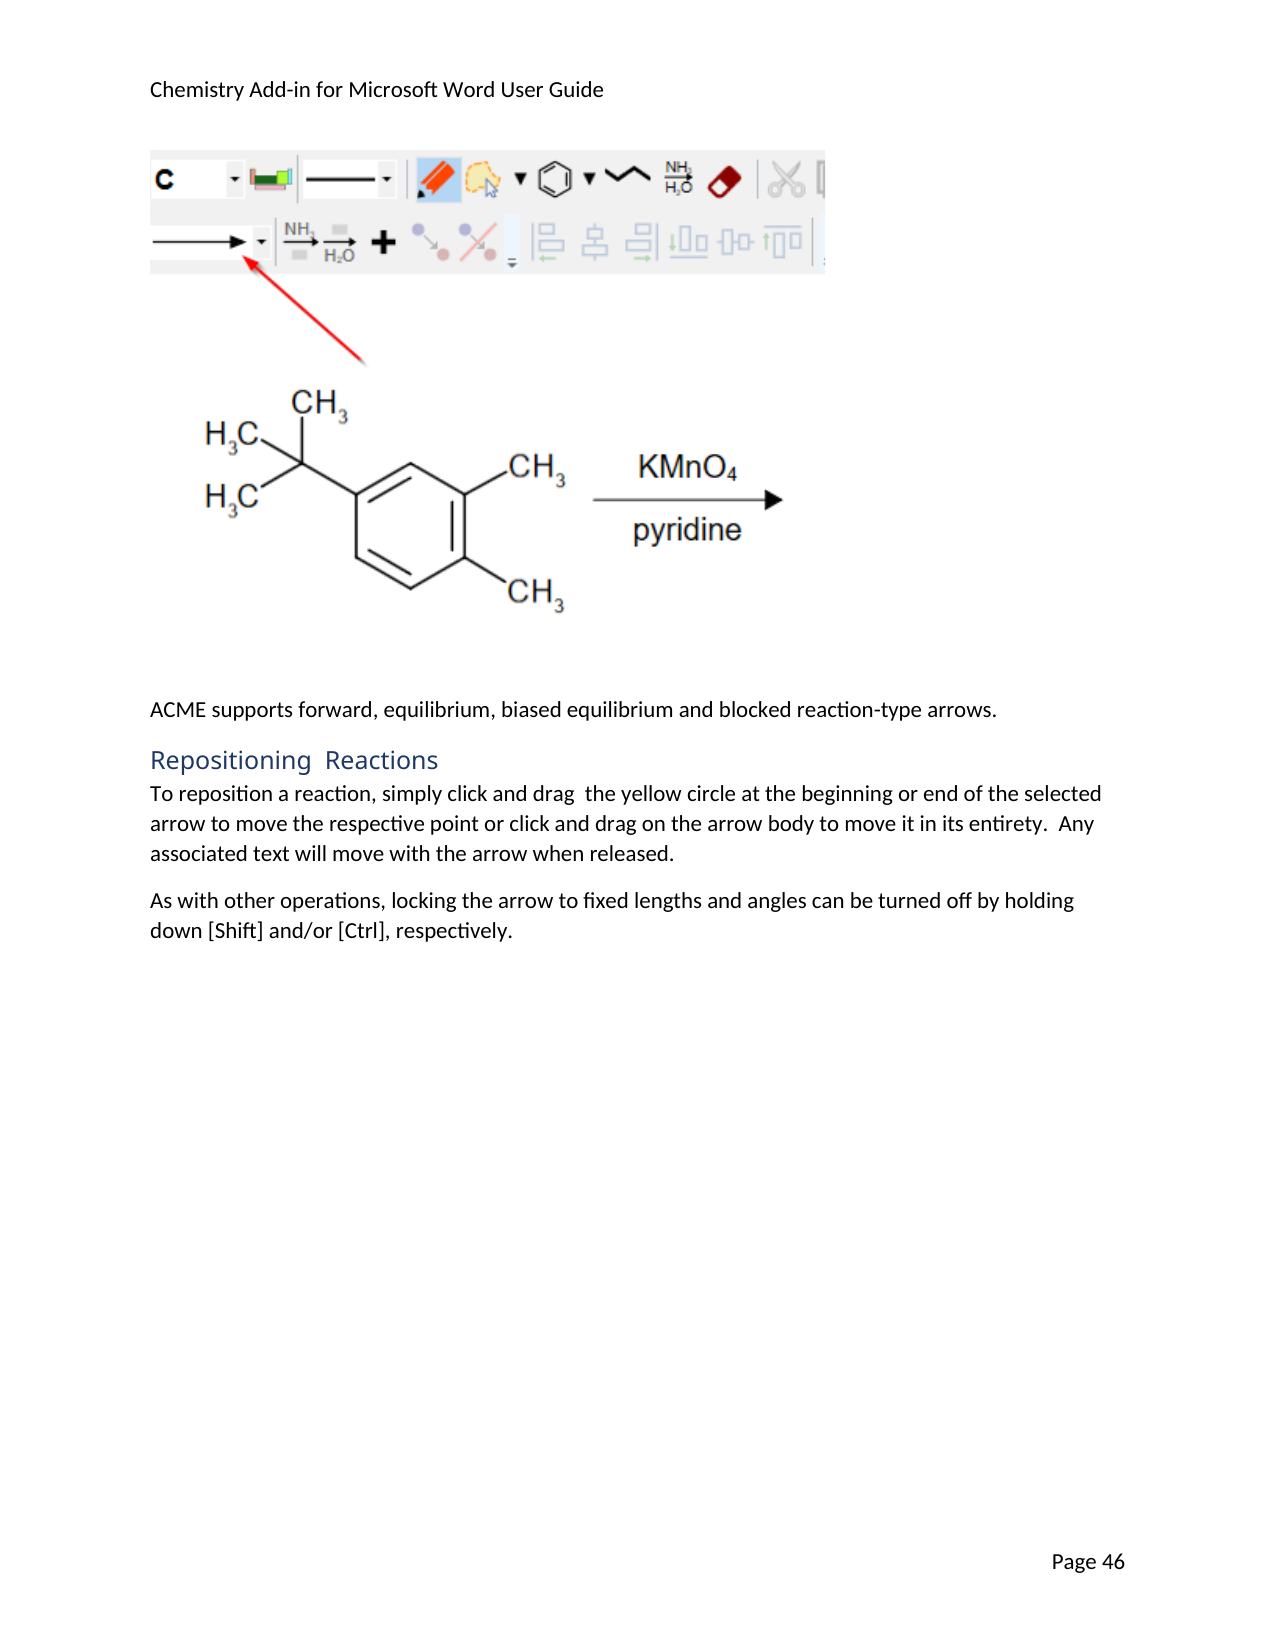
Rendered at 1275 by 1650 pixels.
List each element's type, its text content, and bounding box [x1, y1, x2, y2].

picture [150, 150, 826, 677]
text ACME supports forward, equilibrium, biased equilibrium and blocked reaction-type arrows. [150, 696, 1125, 723]
text To reposition a reaction, simply click and drag the yellow circle at the beginning or end of the selected arrow to move the respective point or click and drag on the arrow body to move it in its entirety. Any associated text will move with the arrow when released. [150, 779, 1125, 868]
subtitle Repositioning Reactions [150, 742, 1125, 776]
text As with other operations, locking the arrow to fixed lengths and angles can be turned off by holding down [Shift] and/or [Ctrl], respectively. [150, 886, 1125, 975]
